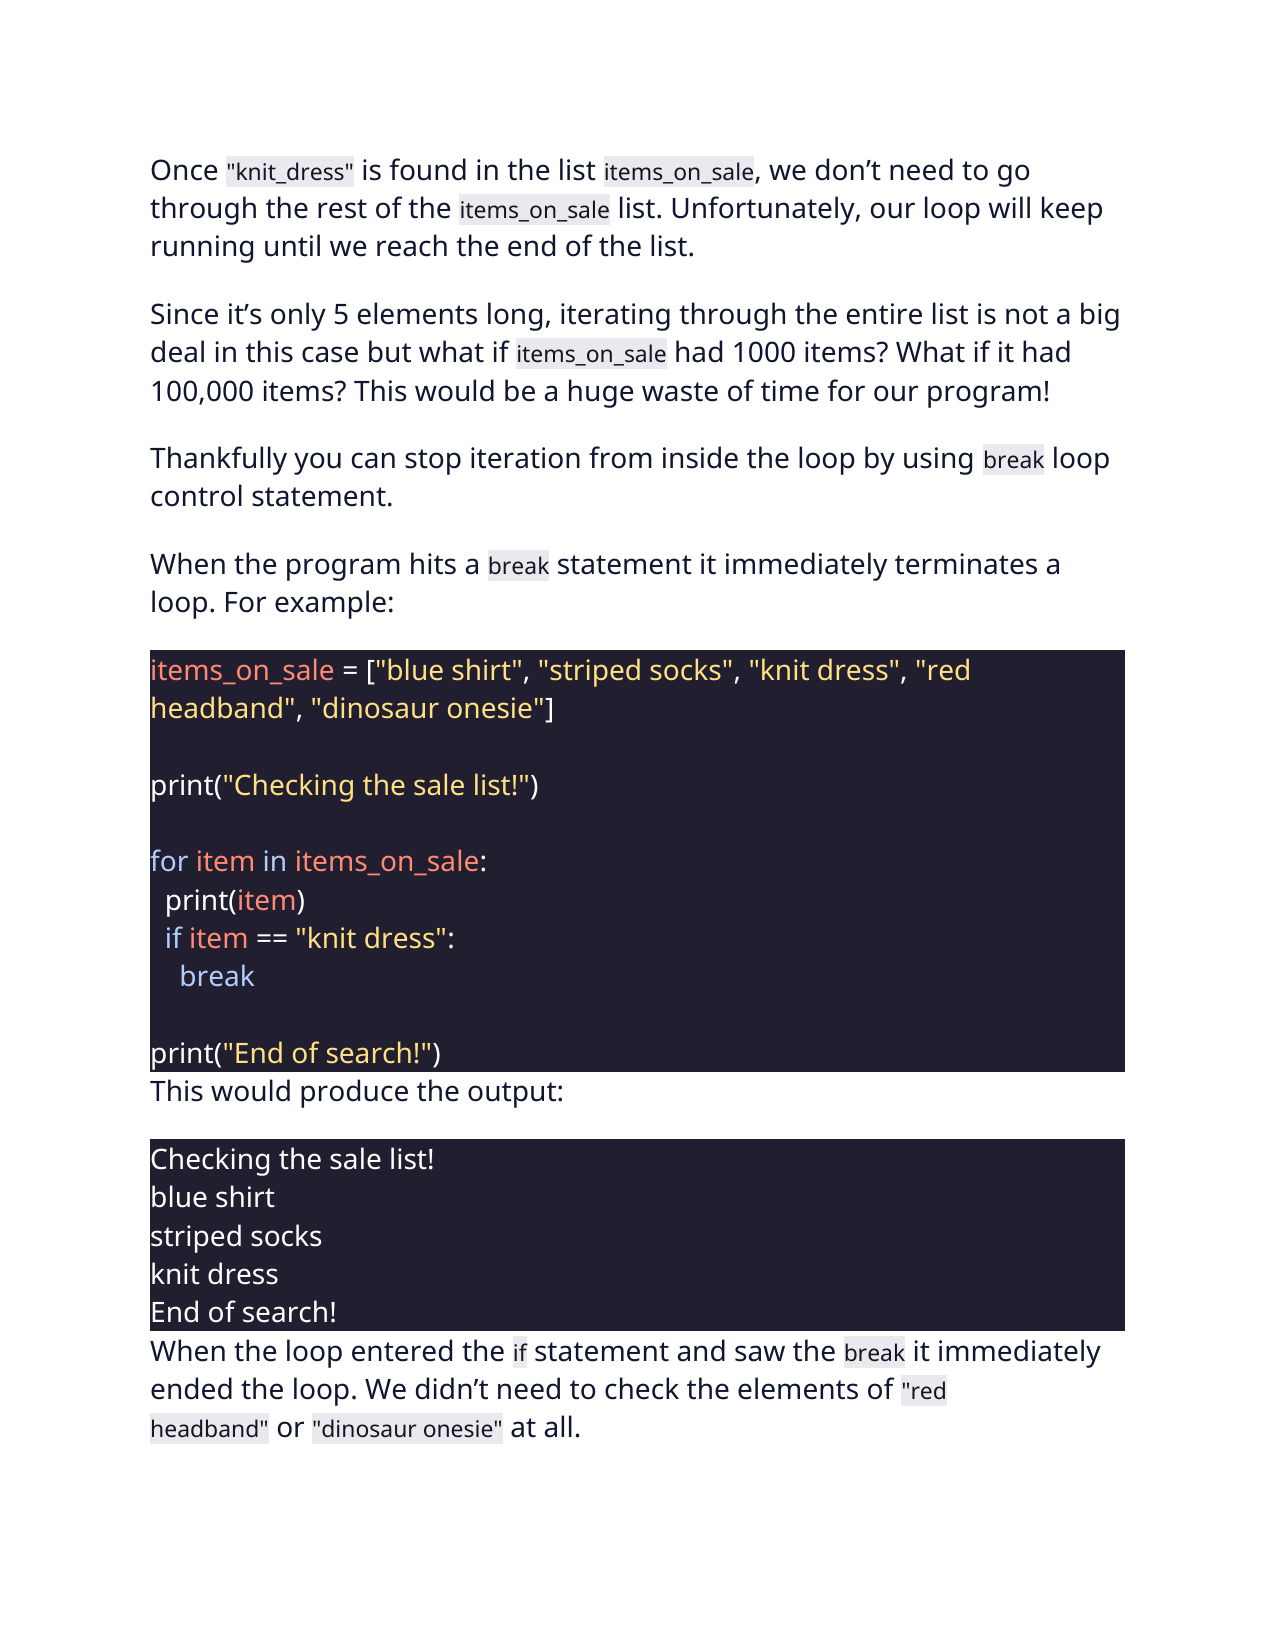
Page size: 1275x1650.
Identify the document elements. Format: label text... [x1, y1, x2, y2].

text Thankfully you can stop iteration from inside the loop by using break loop control statement. [150, 438, 1125, 515]
text Since it’s only 5 elements long, iterating through the entire list is not a big deal in this case but what if items_on_sale had 1000 items? What if it had 100,000 items? This would be a huge waste of time for our program! [150, 294, 1125, 409]
text Checking the sale list! blue shirt striped socks knit dress End of search! [150, 1139, 1125, 1331]
text This would produce the output: [150, 1072, 1125, 1110]
text When the loop entered the if statement and saw the break it immediately ended the loop. We didn’t need to check the elements of "red headband" or "dinosaur onesie" at all. [150, 1331, 1125, 1446]
text items_on_sale = ["blue shirt", "striped socks", "knit dress", "red headband", "dinosaur onesie"] print("Checking the sale list!") for item in items_on_sale: print(item) if item == "knit dress": break print("End of search!") [150, 650, 1125, 1072]
text Once "knit_dress" is found in the list items_on_sale, we don’t need to go through the rest of the items_on_sale list. Unfortunately, our loop will keep running until we reach the end of the list. [150, 150, 1125, 265]
text When the program hits a break statement it immediately terminates a loop. For example: [150, 544, 1125, 621]
